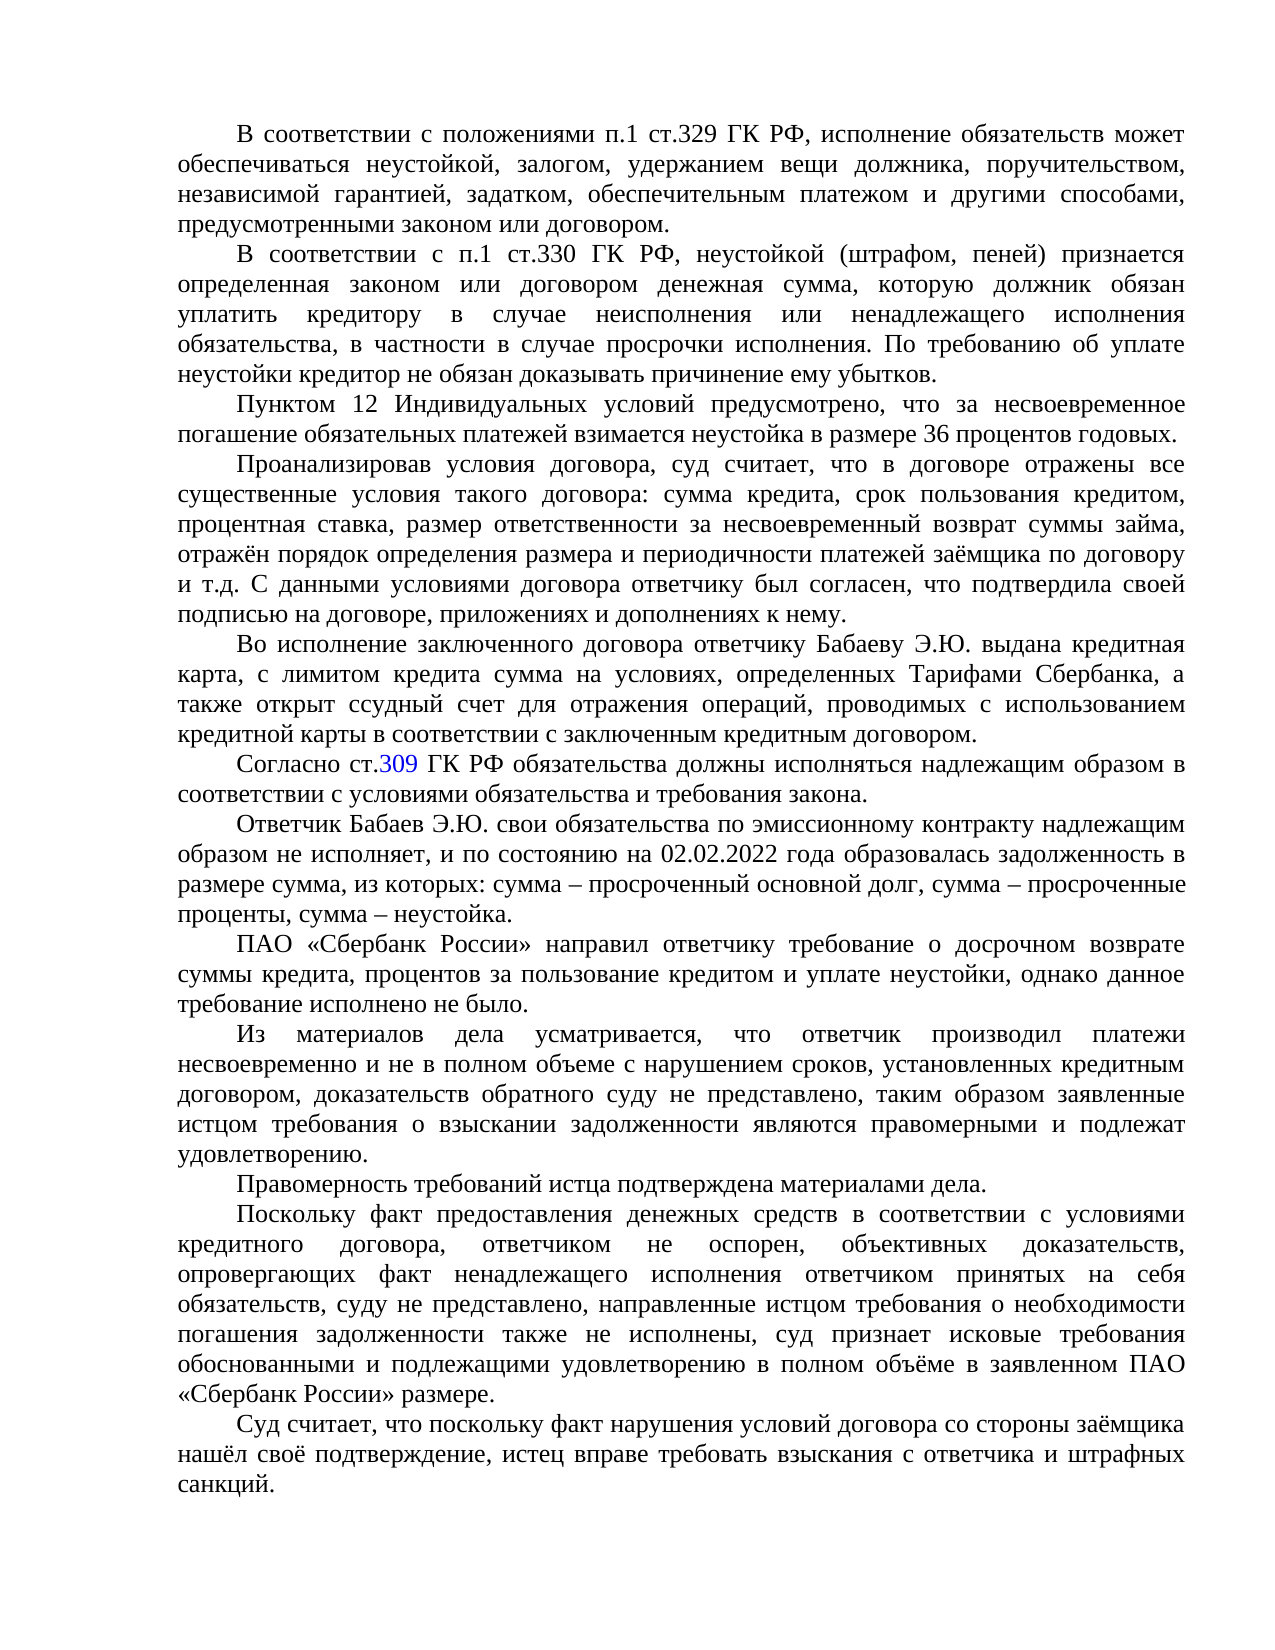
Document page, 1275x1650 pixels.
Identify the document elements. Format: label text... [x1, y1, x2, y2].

text Правомерность требований истца подтверждена материалами дела. [177, 1168, 1186, 1198]
text ПАО «Сбербанк России» направил ответчику требование о досрочном возврате суммы кредита, процентов за пользование кредитом и уплате неустойки, однако данное требование исполнено не было. [177, 928, 1186, 1018]
text Проанализировав условия договора, суд считает, что в договоре отражены все существенные условия такого договора: сумма кредита, срок пользования кредитом, процентная ставка, размер ответственности за несвоевременный возврат суммы займа, отражён порядок определения размера и периодичности платежей заёмщика по договору и т.д. С данными условиями договора ответчику был согласен, что подтвердила своей подписью на договоре, приложениях и дополнениях к нему. [177, 448, 1186, 628]
text Из материалов дела усматривается, что ответчик производил платежи несвоевременно и не в полном объеме с нарушением сроков, установленных кредитным договором, доказательств обратного суду не представлено, таким образом заявленные истцом требования о взыскании задолженности являются правомерными и подлежат удовлетворению. [177, 1018, 1186, 1168]
text Согласно ст.309 ГК РФ обязательства должны исполняться надлежащим образом в соответствии с условиями обязательства и требования закона. [177, 748, 1186, 808]
text Поскольку факт предоставления денежных средств в соответствии с условиями кредитного договора, ответчиком не оспорен, объективных доказательств, опровергающих факт ненадлежащего исполнения ответчиком принятых на себя обязательств, суду не представлено, направленные истцом требования о необходимости погашения задолженности также не исполнены, суд признает исковые требования обоснованными и подлежащими удовлетворению в полном объёме в заявленном ПАО «Сбербанк России» размере. [177, 1198, 1186, 1408]
text Ответчик Бабаев Э.Ю. свои обязательства по эмиссионному контракту надлежащим образом не исполняет, и по состоянию на 02.02.2022 года образовалась задолженность в размере сумма, из которых: сумма – просроченный основной долг, сумма – просроченные проценты, сумма – неустойка. [177, 808, 1186, 928]
text В соответствии с положениями п.1 ст.329 ГК РФ, исполнение обязательств может обеспечиваться неустойкой, залогом, удержанием вещи должника, поручительством, независимой гарантией, задатком, обеспечительным платежом и другими способами, предусмотренными законом или договором. [177, 118, 1186, 238]
text Во исполнение заключенного договора ответчику Бабаеву Э.Ю. выдана кредитная карта, с лимитом кредита сумма на условиях, определенных Тарифами Сбербанка, а также открыт ссудный счет для отражения операций, проводимых с использованием кредитной карты в соответствии с заключенным кредитным договором. [177, 628, 1186, 748]
text Пунктом 12 Индивидуальных условий предусмотрено, что за несвоевременное погашение обязательных платежей взимается неустойка в размере 36 процентов годовых. [177, 388, 1186, 448]
text Суд считает, что поскольку факт нарушения условий договора со стороны заёмщика нашёл своё подтверждение, истец вправе требовать взыскания с ответчика и штрафных санкций. [177, 1408, 1186, 1498]
text В соответствии с п.1 ст.330 ГК РФ, неустойкой (штрафом, пеней) признается определенная законом или договором денежная сумма, которую должник обязан уплатить кредитору в случае неисполнения или ненадлежащего исполнения обязательства, в частности в случае просрочки исполнения. По требованию об уплате неустойки кредитор не обязан доказывать причинение ему убытков. [177, 238, 1186, 388]
